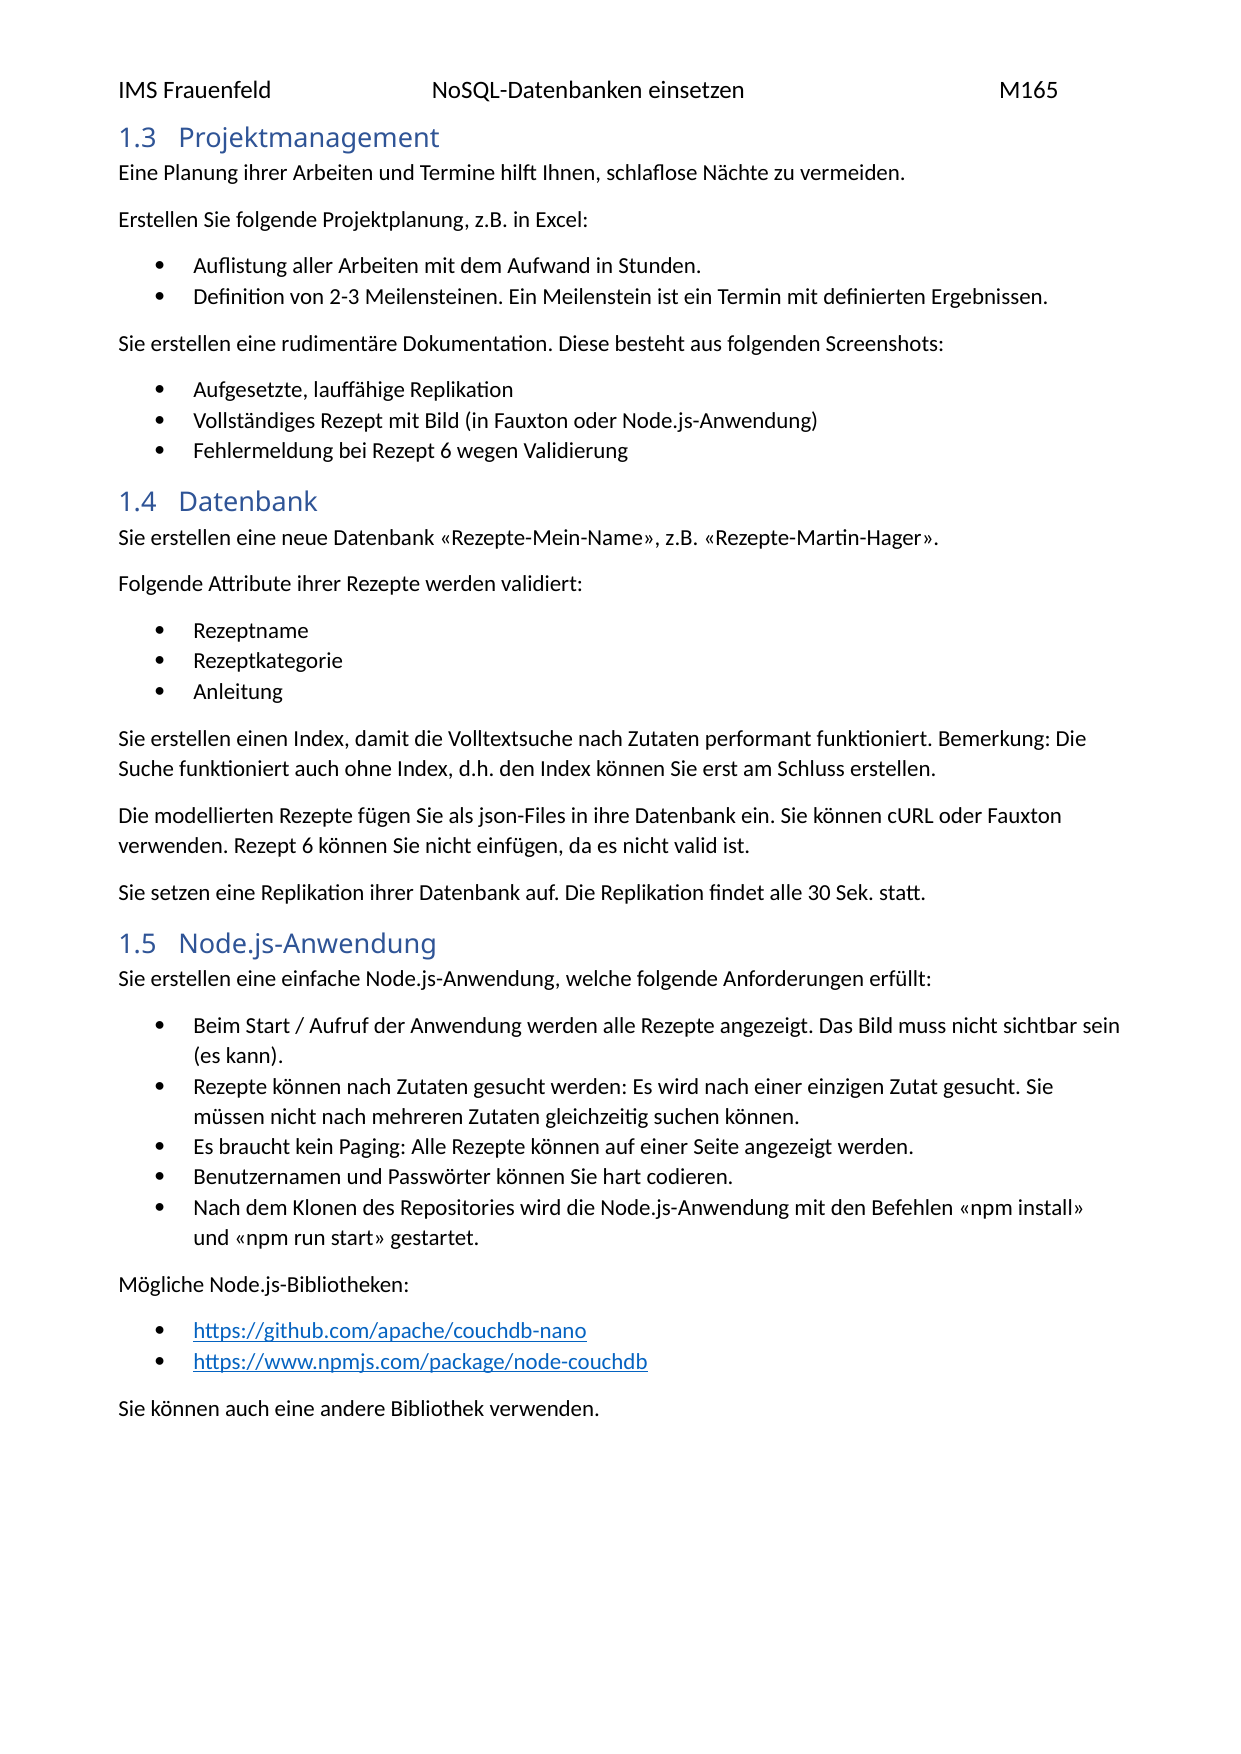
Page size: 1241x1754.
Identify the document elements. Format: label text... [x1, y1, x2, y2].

text Folgende Attribute ihrer Rezepte werden validiert: [118, 569, 1122, 598]
list https://www.npmjs.com/package/node-couchdb [156, 1347, 1122, 1375]
list Nach dem Klonen des Repositories wird die Node.js-Anwendung mit den Befehlen «npm install» und «npm run start» gestartet. [156, 1193, 1122, 1251]
list Definition von 2-3 Meilensteinen. Ein Meilenstein ist ein Termin mit definierten Ergebnissen. [156, 282, 1122, 310]
list Rezepte können nach Zutaten gesucht werden: Es wird nach einer einzigen Zutat gesucht. Sie müssen nicht nach mehreren Zutaten gleichzeitig suchen können. [156, 1072, 1122, 1130]
subtitle Node.js-Anwendung [118, 925, 1122, 962]
list Anleitung [156, 677, 1122, 705]
text Sie setzen eine Replikation ihrer Datenbank auf. Die Replikation findet alle 30 Sek. statt. [118, 878, 1122, 906]
list Aufgesetzte, lauffähige Replikation [156, 376, 1122, 404]
list Fehlermeldung bei Rezept 6 wegen Validierung [156, 436, 1122, 464]
text Mögliche Node.js-Bibliotheken: [118, 1270, 1122, 1298]
text Die modellierten Rezepte fügen Sie als json-Files in ihre Datenbank ein. Sie können cURL oder Fauxton verwenden. Rezept 6 können Sie nicht einfügen, da es nicht valid ist. [118, 801, 1122, 859]
text Eine Planung ihrer Arbeiten und Termine hilft Ihnen, schlaflose Nächte zu vermeiden. [118, 158, 1122, 186]
list Beim Start / Aufruf der Anwendung werden alle Rezepte angezeigt. Das Bild muss nicht sichtbar sein (es kann). [156, 1011, 1122, 1070]
list Vollständiges Rezept mit Bild (in Fauxton oder Node.js-Anwendung) [156, 406, 1122, 434]
list Rezeptname [156, 616, 1122, 644]
list Auflistung aller Arbeiten mit dem Aufwand in Stunden. [156, 252, 1122, 280]
subtitle Datenbank [118, 483, 1122, 520]
text Sie erstellen eine einfache Node.js-Anwendung, welche folgende Anforderungen erfüllt: [118, 964, 1122, 993]
list Es braucht kein Paging: Alle Rezepte können auf einer Seite angezeigt werden. [156, 1132, 1122, 1160]
list https://github.com/apache/couchdb-nano [156, 1317, 1122, 1345]
list Benutzernamen und Passwörter können Sie hart codieren. [156, 1162, 1122, 1191]
list Rezeptkategorie [156, 647, 1122, 675]
text Sie erstellen eine neue Datenbank «Rezepte-Mein-Name», z.B. «Rezepte-Martin-Hager». [118, 523, 1122, 551]
text Sie können auch eine andere Bibliothek verwenden. [118, 1394, 1122, 1422]
subtitle Projektmanagement [118, 118, 1122, 155]
text Sie erstellen eine rudimentäre Dokumentation. Diese besteht aus folgenden Screenshots: [118, 329, 1122, 357]
text Sie erstellen einen Index, damit die Volltextsuche nach Zutaten performant funktioniert. Bemerkung: Die Suche funktioniert auch ohne Index, d.h. den Index können Sie erst am Schluss erstellen. [118, 724, 1122, 782]
text Erstellen Sie folgende Projektplanung, z.B. in Excel: [118, 205, 1122, 233]
